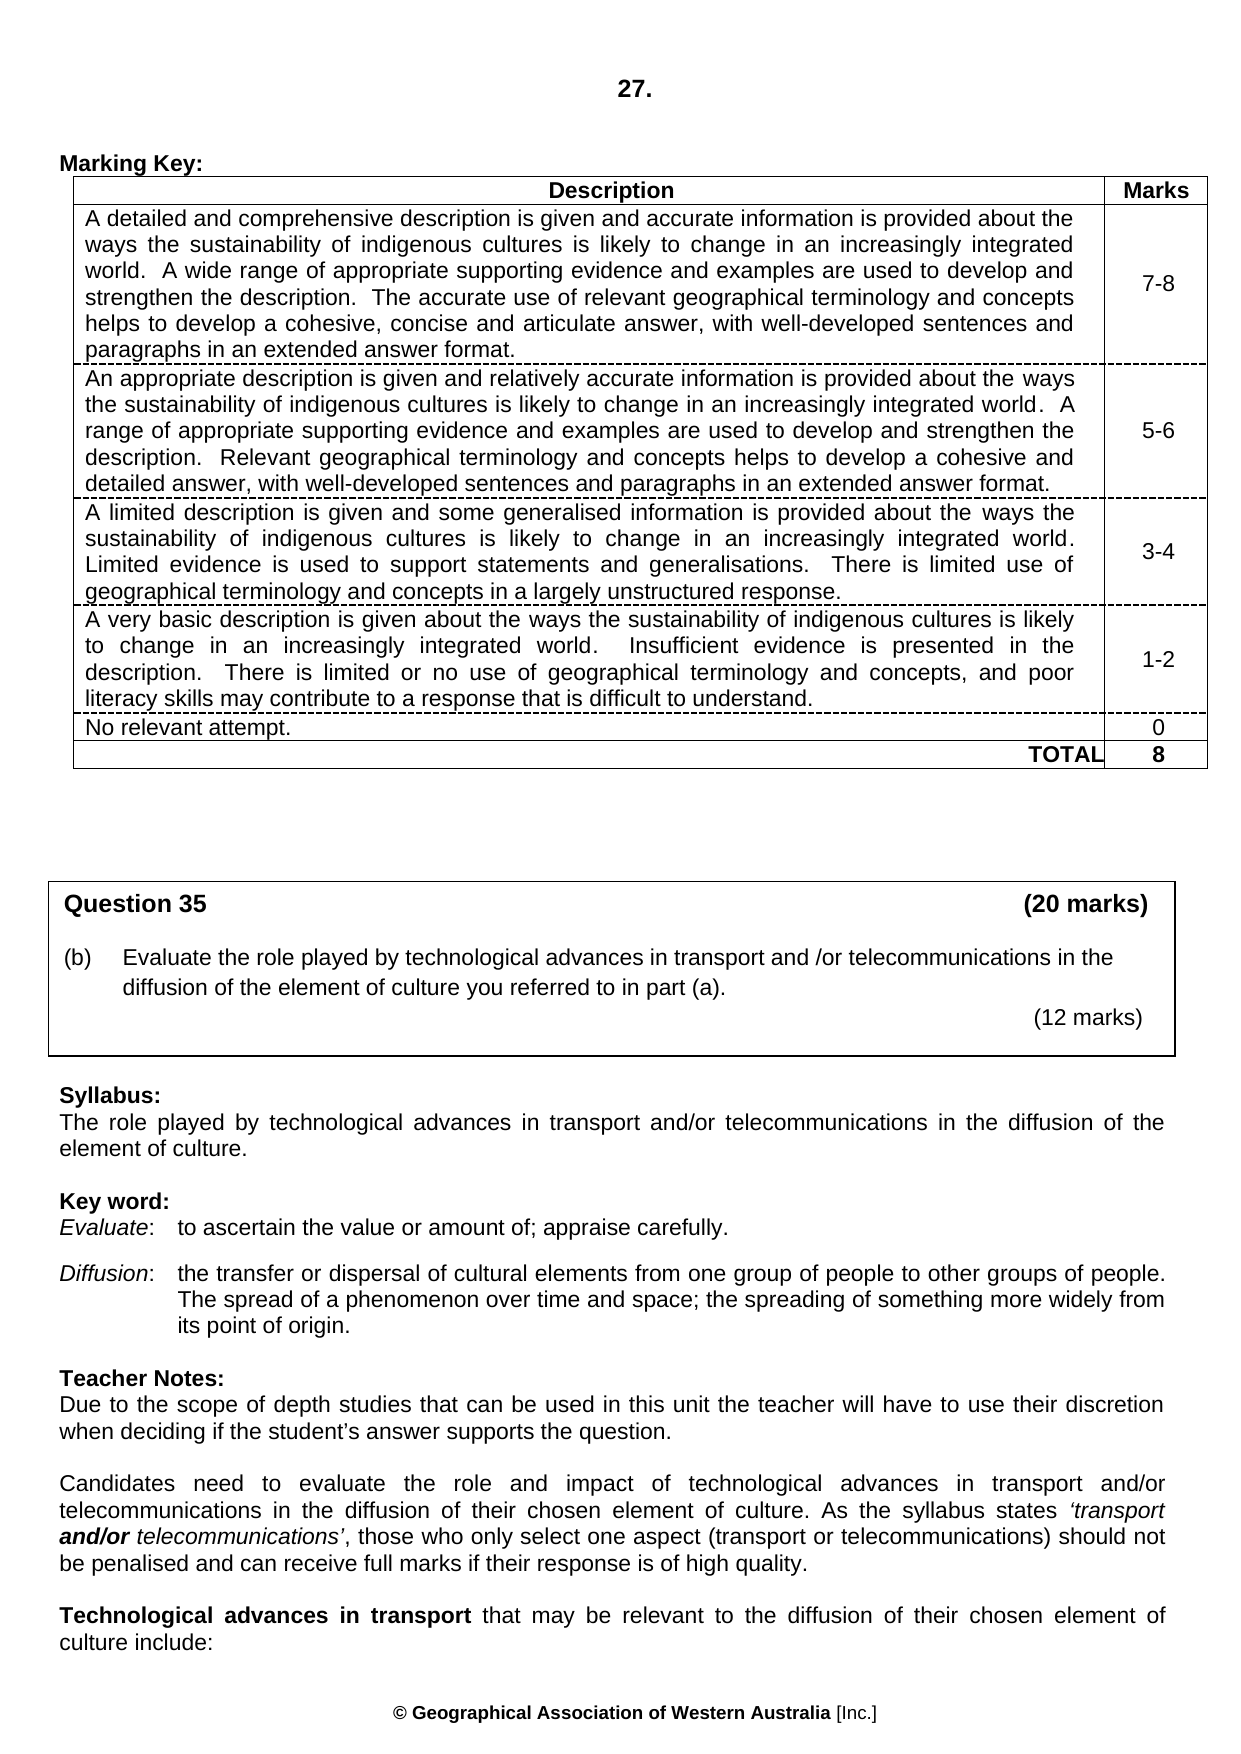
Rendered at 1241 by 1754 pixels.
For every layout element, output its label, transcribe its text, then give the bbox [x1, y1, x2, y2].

table_cell A very basic description is given about the ways the sustainability of indigenous cultures is likely to change in an increasingly integrated world. Insufficient evidence is presented in the description. There is limited or no use of geographical terminology and concepts, and poor literacy skills may contribute to a response that is difficult to understand. [74, 604, 1104, 712]
table_cell 7-8 [1105, 205, 1207, 363]
text Evaluate: to ascertain the value or amount of; appraise carefully. [59, 1214, 1166, 1240]
table_cell A detailed and comprehensive description is given and accurate information is provided about the ways the sustainability of indigenous cultures is likely to change in an increasingly integrated world. A wide range of appropriate supporting evidence and examples are used to develop and strengthen the description. The accurate use of relevant geographical terminology and concepts helps to develop a cohesive, concise and articulate answer, with well-developed sentences and paragraphs in an extended answer format. [74, 205, 1104, 363]
text Candidates need to evaluate the role and impact of technological advances in transport and/or telecommunications in the diffusion of their chosen element of culture. As the syllabus states ‘transport and/or telecommunications’, those who only select one aspect (transport or telecommunications) should not be penalised and can receive full marks if their response is of high quality. [59, 1470, 1166, 1576]
text Diffusion: the transfer or dispersal of cultural elements from one group of people to other groups of people. The spread of a phenomenon over time and space; the spreading of something more widely from its point of origin. [59, 1259, 1166, 1339]
text Teacher Notes: [59, 1365, 1166, 1391]
table_cell An appropriate description is given and relatively accurate information is provided about the ways the sustainability of indigenous cultures is likely to change in an increasingly integrated world. A range of appropriate supporting evidence and examples are used to develop and strengthen the description. Relevant geographical terminology and concepts helps to develop a cohesive and detailed answer, with well-developed sentences and paragraphs in an extended answer format. [74, 363, 1104, 497]
text Technological advances in transport that may be relevant to the diffusion of their chosen element of culture include: [59, 1602, 1166, 1655]
table_cell 1-2 [1105, 604, 1207, 712]
text The role played by technological advances in transport and/or telecommunications in the diffusion of the element of culture. [59, 1109, 1166, 1161]
table_cell 5-6 [1105, 363, 1207, 497]
table_header Description [74, 177, 1104, 203]
table_header Marks [1105, 177, 1207, 203]
table_cell A limited description is given and some generalised information is provided about the ways the sustainability of indigenous cultures is likely to change in an increasingly integrated world. Limited evidence is used to support statements and generalisations. There is limited use of geographical terminology and concepts in a largely unstructured response. [74, 497, 1104, 604]
table_cell No relevant attempt. [74, 712, 1104, 740]
table_cell 8 [1105, 741, 1207, 767]
text Due to the scope of depth studies that can be used in this unit the teacher will have to use their discretion when deciding if the student’s answer supports the question. [59, 1391, 1166, 1444]
text Marking Key: [59, 150, 1166, 176]
table_cell 0 [1105, 712, 1207, 740]
text Key word: [59, 1188, 1166, 1214]
table_cell 3-4 [1105, 497, 1207, 604]
text Syllabus: [59, 1082, 1152, 1109]
table_cell TOTAL [74, 741, 1104, 767]
